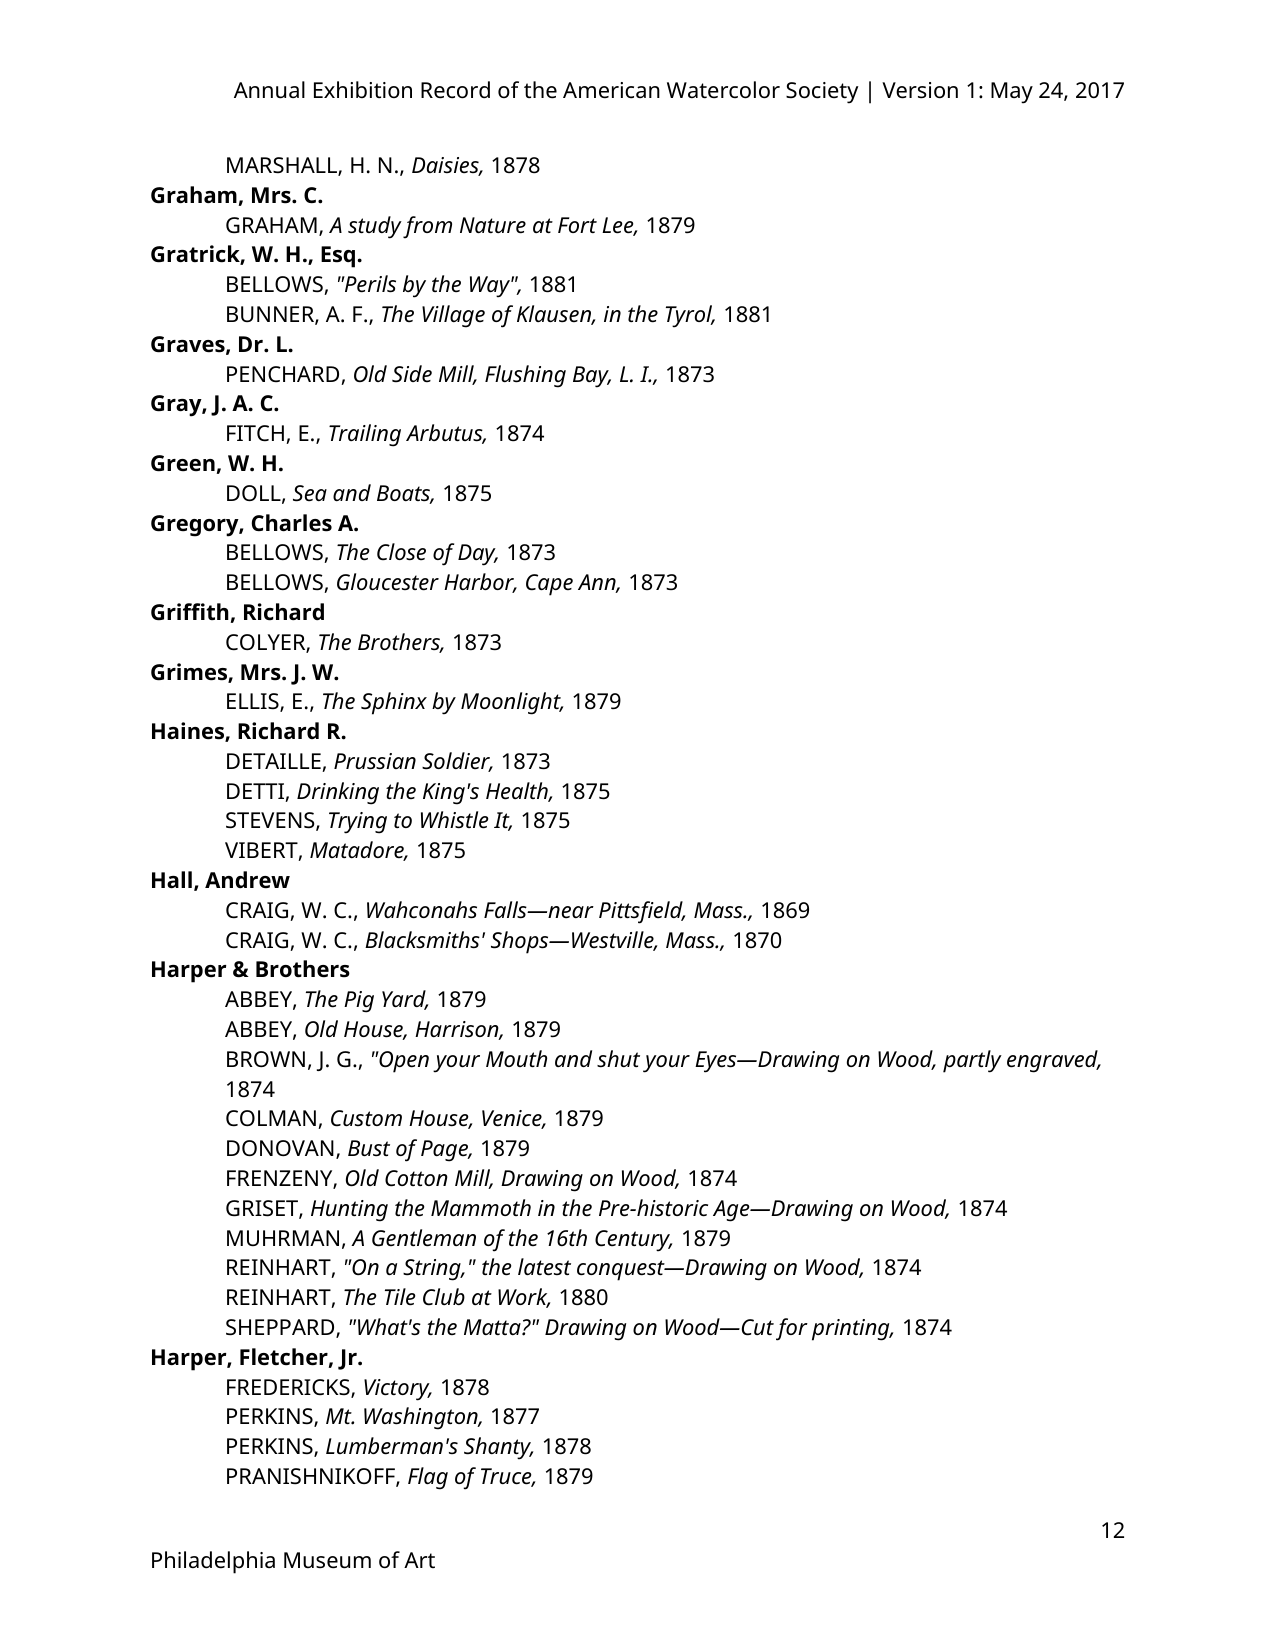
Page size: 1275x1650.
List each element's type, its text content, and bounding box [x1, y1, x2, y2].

text Hall, Andrew [150, 865, 1125, 895]
text BELLOWS, "Perils by the Way", 1881 [225, 269, 1125, 299]
text PENCHARD, Old Side Mill, Flushing Bay, L. I., 1873 [150, 358, 1125, 388]
text CRAIG, W. C., Blacksmiths' Shops—Westville, Mass., 1870 [150, 924, 1125, 954]
text SHEPPARD, "What's the Matta?" Drawing on Wood—Cut for printing, 1874 [225, 1312, 1125, 1342]
text Green, W. H. [150, 448, 1125, 478]
text PERKINS, Lumberman's Shanty, 1878 [225, 1431, 1125, 1461]
text FREDERICKS, Victory, 1878 [225, 1371, 1125, 1401]
text DETAILLE, Prussian Soldier, 1873 [225, 746, 1125, 776]
text Graves, Dr. L. [150, 329, 1125, 358]
text Gratrick, W. H., Esq. [150, 239, 1125, 269]
text ABBEY, Old House, Harrison, 1879 [225, 1014, 1125, 1044]
text COLMAN, Custom House, Venice, 1879 [225, 1103, 1125, 1133]
text Harper & Brothers [150, 954, 1125, 984]
text REINHART, The Tile Club at Work, 1880 [225, 1282, 1125, 1312]
text BUNNER, A. F., The Village of Klausen, in the Tyrol, 1881 [225, 299, 1125, 329]
text GRISET, Hunting the Mammoth in the Pre-historic Age—Drawing on Wood, 1874 [225, 1193, 1125, 1222]
text ELLIS, E., The Sphinx by Moonlight, 1879 [150, 686, 1125, 716]
text COLYER, The Brothers, 1873 [150, 627, 1125, 656]
text STEVENS, Trying to Whistle It, 1875 [225, 805, 1125, 835]
text BELLOWS, Gloucester Harbor, Cape Ann, 1873 [225, 567, 1125, 597]
text FRENZENY, Old Cotton Mill, Drawing on Wood, 1874 [225, 1163, 1125, 1193]
text FITCH, E., Trailing Arbutus, 1874 [150, 418, 1125, 448]
text BROWN, J. G., "Open your Mouth and shut your Eyes—Drawing on Wood, partly engraved, 1874 [225, 1044, 1125, 1103]
text MUHRMAN, A Gentleman of the 16th Century, 1879 [225, 1222, 1125, 1252]
text DOLL, Sea and Boats, 1875 [150, 478, 1125, 507]
text Graham, Mrs. C. [150, 180, 1125, 209]
text GRAHAM, A study from Nature at Fort Lee, 1879 [150, 209, 1125, 239]
text Grimes, Mrs. J. W. [150, 656, 1125, 686]
text MARSHALL, H. N., Daisies, 1878 [150, 150, 1125, 180]
text VIBERT, Matadore, 1875 [225, 835, 1125, 865]
text Gregory, Charles A. [150, 507, 1125, 537]
text Harper, Fletcher, Jr. [150, 1342, 1125, 1371]
text ABBEY, The Pig Yard, 1879 [225, 984, 1125, 1014]
text Haines, Richard R. [150, 716, 1125, 746]
text CRAIG, W. C., Wahconahs Falls—near Pittsfield, Mass., 1869 [150, 895, 1125, 924]
text PRANISHNIKOFF, Flag of Truce, 1879 [225, 1461, 1125, 1491]
text DETTI, Drinking the King's Health, 1875 [225, 776, 1125, 805]
text Griffith, Richard [150, 597, 1125, 627]
text PERKINS, Mt. Washington, 1877 [225, 1401, 1125, 1431]
text Gray, J. A. C. [150, 388, 1125, 418]
text BELLOWS, The Close of Day, 1873 [225, 537, 1125, 567]
text DONOVAN, Bust of Page, 1879 [225, 1133, 1125, 1163]
text REINHART, "On a String," the latest conquest—Drawing on Wood, 1874 [225, 1252, 1125, 1282]
